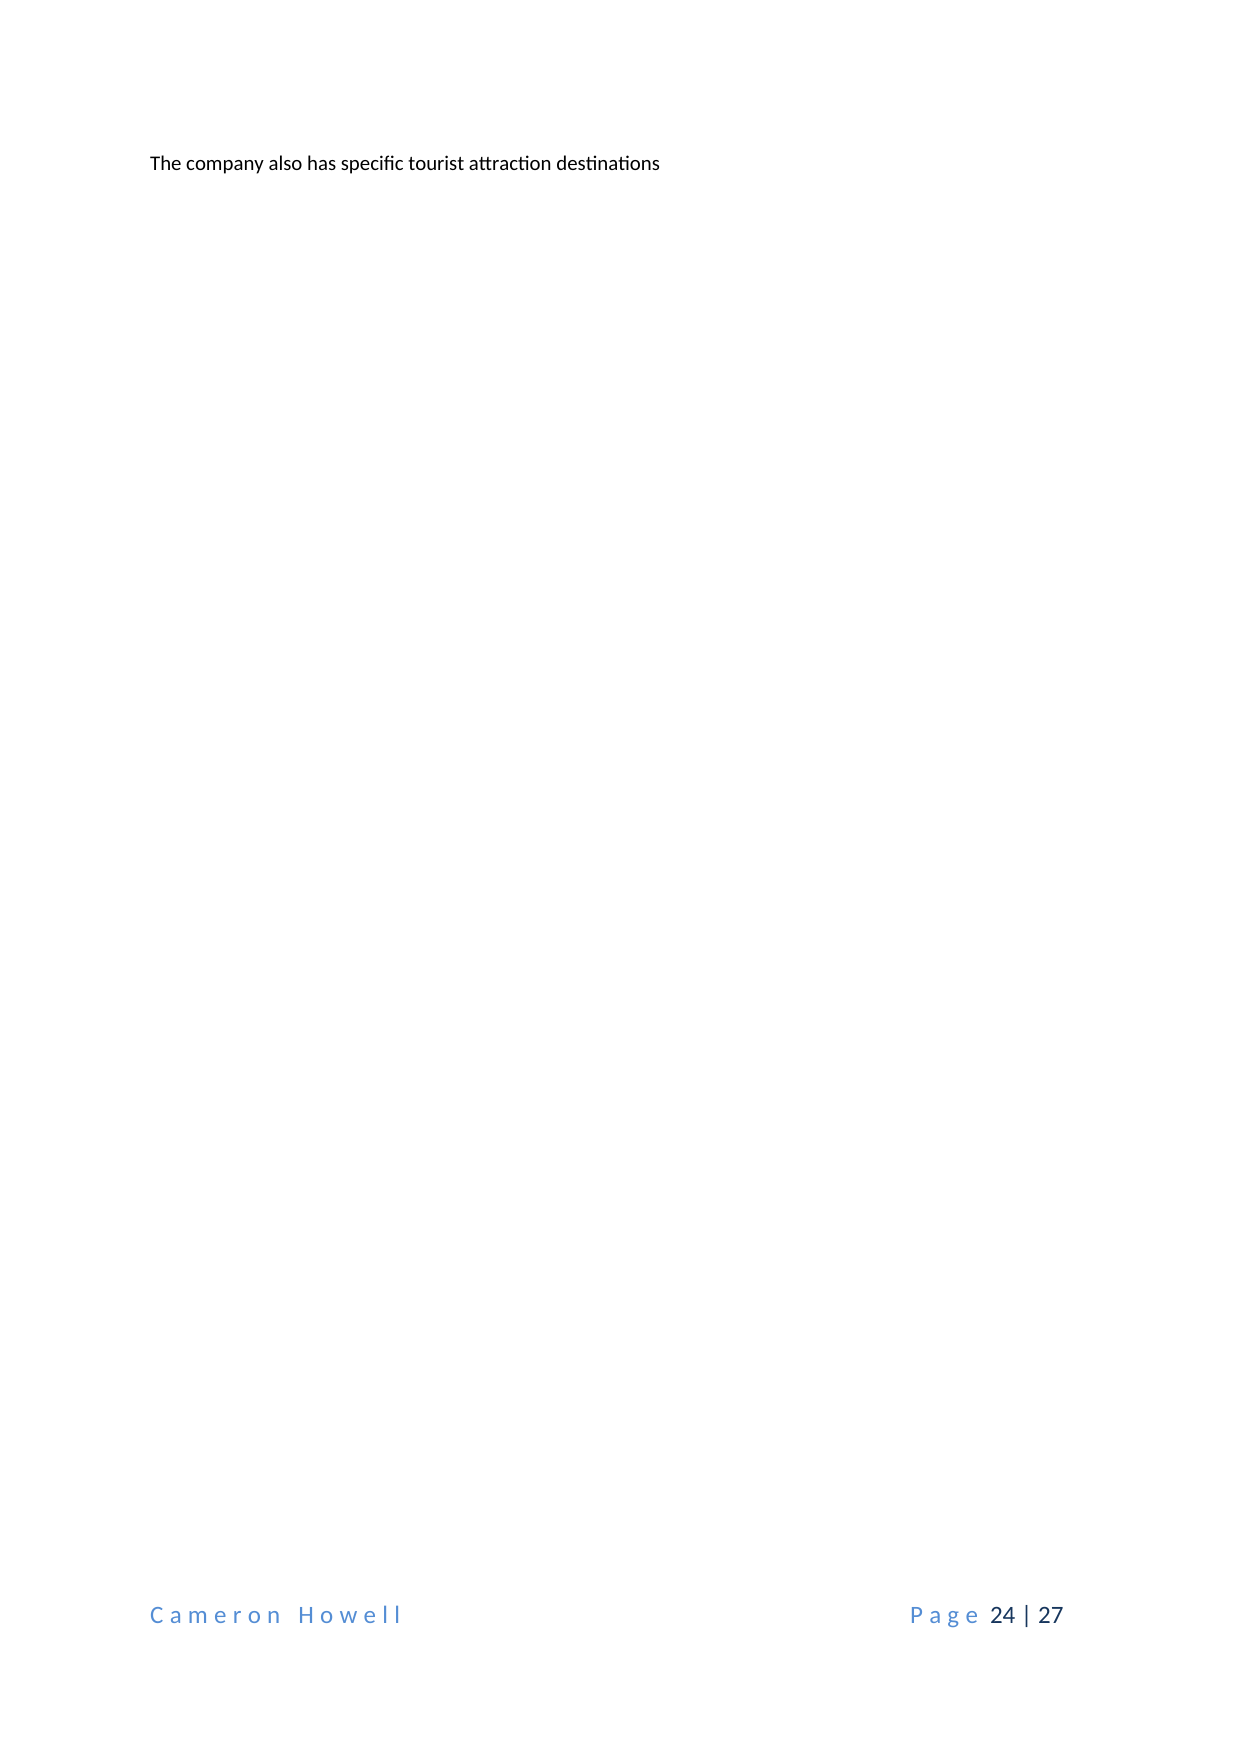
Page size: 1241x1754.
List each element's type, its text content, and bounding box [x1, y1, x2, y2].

text The company also has specific tourist attraction destinations [150, 150, 1090, 175]
